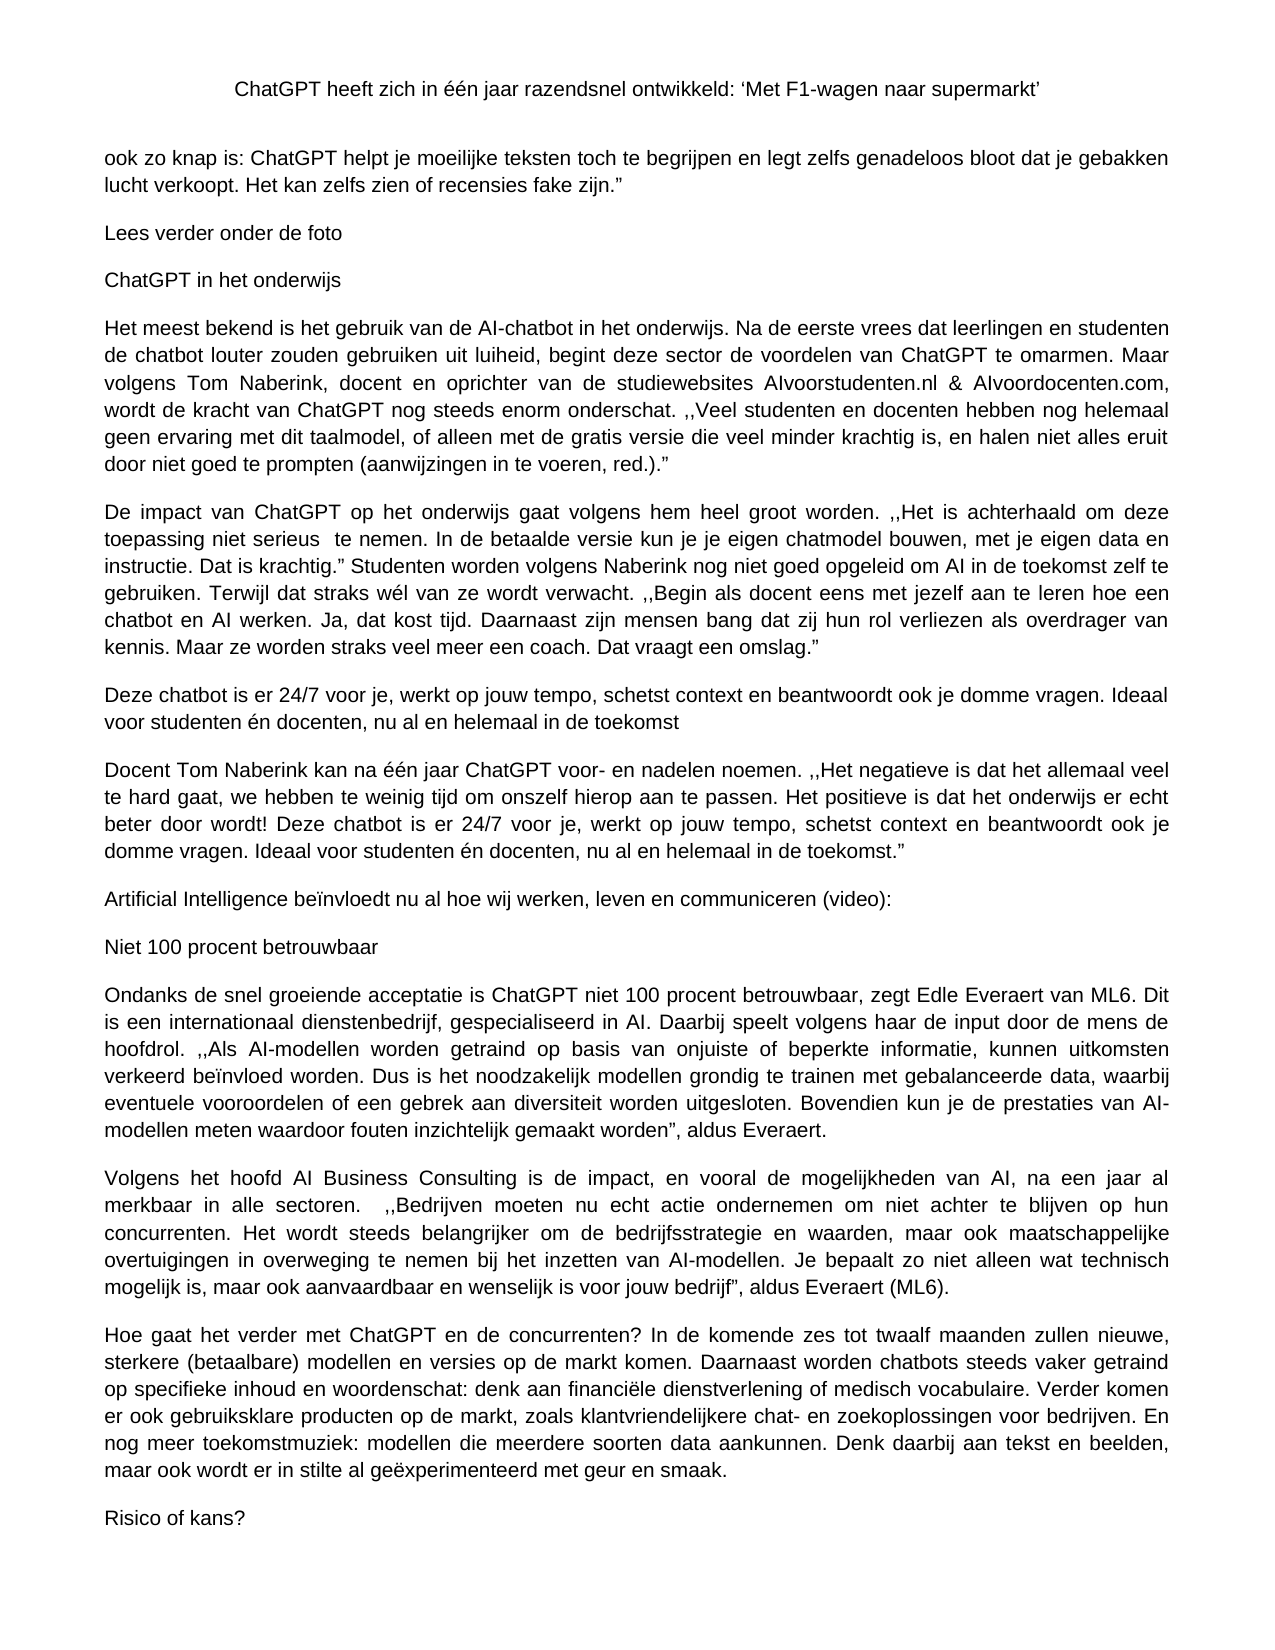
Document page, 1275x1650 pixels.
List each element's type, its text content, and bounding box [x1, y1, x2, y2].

text Risico of kans? [104, 1503, 1171, 1530]
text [104, 142, 1171, 196]
text Het meest bekend is het gebruik van de AI-chatbot in het onderwijs. Na de eerste vrees dat leerlingen en studenten de chatbot louter zouden gebruiken uit luiheid, begint deze sector de voordelen van ChatGPT te omarmen. Maar volgens Tom Naberink, docent en oprichter van de studiewebsites AIvoorstudenten.nl & AIvoordocenten.com, wordt de kracht van ChatGPT nog steeds enorm onderschat. ,,Veel studenten en docenten hebben nog helemaal geen ervaring met dit taalmodel, of alleen met de gratis versie die veel minder krachtig is, en halen niet alles eruit door niet goed te prompten (aanwijzingen in te voeren, red.).” [104, 313, 1171, 476]
text Lees verder onder de foto [104, 217, 1171, 244]
text Docent Tom Naberink kan na één jaar ChatGPT voor- en nadelen noemen. ,,Het negatieve is dat het allemaal veel te hard gaat, we hebben te weinig tijd om onszelf hierop aan te passen. Het positieve is dat het onderwijs er echt beter door wordt! Deze chatbot is er 24/7 voor je, werkt op jouw tempo, schetst context en beantwoordt ook je domme vragen. Ideaal voor studenten én docenten, nu al en helemaal in de toekomst.” [104, 755, 1171, 863]
text Ondanks de snel groeiende acceptatie is ChatGPT niet 100 procent betrouwbaar, zegt Edle Everaert van ML6. Dit is een internationaal dienstenbedrijf, gespecialiseerd in AI. Daarbij speelt volgens haar de input door de mens de hoofdrol. ,,Als AI-modellen worden getraind op basis van onjuiste of beperkte informatie, kunnen uitkomsten verkeerd beïnvloed worden. Dus is het noodzakelijk modellen grondig te trainen met gebalanceerde data, waarbij eventuele vooroordelen of een gebrek aan diversiteit worden uitgesloten. Bovendien kun je de prestaties van AI-modellen meten waardoor fouten inzichtelijk gemaakt worden”, aldus Everaert. [104, 980, 1171, 1142]
text Niet 100 procent betrouwbaar [104, 932, 1171, 959]
text ChatGPT in het onderwijs [104, 265, 1171, 292]
text Hoe gaat het verder met ChatGPT en de concurrenten? In de komende zes tot twaalf maanden zullen nieuwe, sterkere (betaalbare) modellen en versies op de markt komen. Daarnaast worden chatbots steeds vaker getraind op specifieke inhoud en woordenschat: denk aan financiële dienstverlening of medisch vocabulaire. Verder komen er ook gebruiksklare producten op de markt, zoals klantvriendelijkere chat- en zoekoplossingen voor bedrijven. En nog meer toekomstmuziek: modellen die meerdere soorten data aankunnen. Denk daarbij aan tekst en beelden, maar ook wordt er in stilte al geëxperimenteerd met geur en smaak. [104, 1319, 1171, 1482]
text Volgens het hoofd AI Business Consulting is de impact, en vooral de mogelijkheden van AI, na een jaar al merkbaar in alle sectoren. ,,Bedrijven moeten nu echt actie ondernemen om niet achter te blijven op hun concurrenten. Het wordt steeds belangrijker om de bedrijfsstrategie en waarden, maar ook maatschappelijke overtuigingen in overweging te nemen bij het inzetten van AI-modellen. Je bepaalt zo niet alleen wat technisch mogelijk is, maar ook aanvaardbaar en wenselijk is voor jouw bedrijf”, aldus Everaert (ML6). [104, 1163, 1171, 1298]
text De impact van ChatGPT op het onderwijs gaat volgens hem heel groot worden. ,,Het is achterhaald om deze toepassing niet serieus te nemen. In de betaalde versie kun je je eigen chatmodel bouwen, met je eigen data en instructie. Dat is krachtig.” Studenten worden volgens Naberink nog niet goed opgeleid om AI in de toekomst zelf te gebruiken. Terwijl dat straks wél van ze wordt verwacht. ,,Begin als docent eens met jezelf aan te leren hoe een chatbot en AI werken. Ja, dat kost tijd. Daarnaast zijn mensen bang dat zij hun rol verliezen als overdrager van kennis. Maar ze worden straks veel meer een coach. Dat vraagt een omslag.” [104, 496, 1171, 659]
text Deze chatbot is er 24/7 voor je, werkt op jouw tempo, schetst context en beantwoordt ook je domme vragen. Ideaal voor studenten én docenten, nu al en helemaal in de toekomst [104, 680, 1171, 734]
text Artificial Intelligence beïnvloedt nu al hoe wij werken, leven en communiceren (video): [104, 884, 1171, 911]
